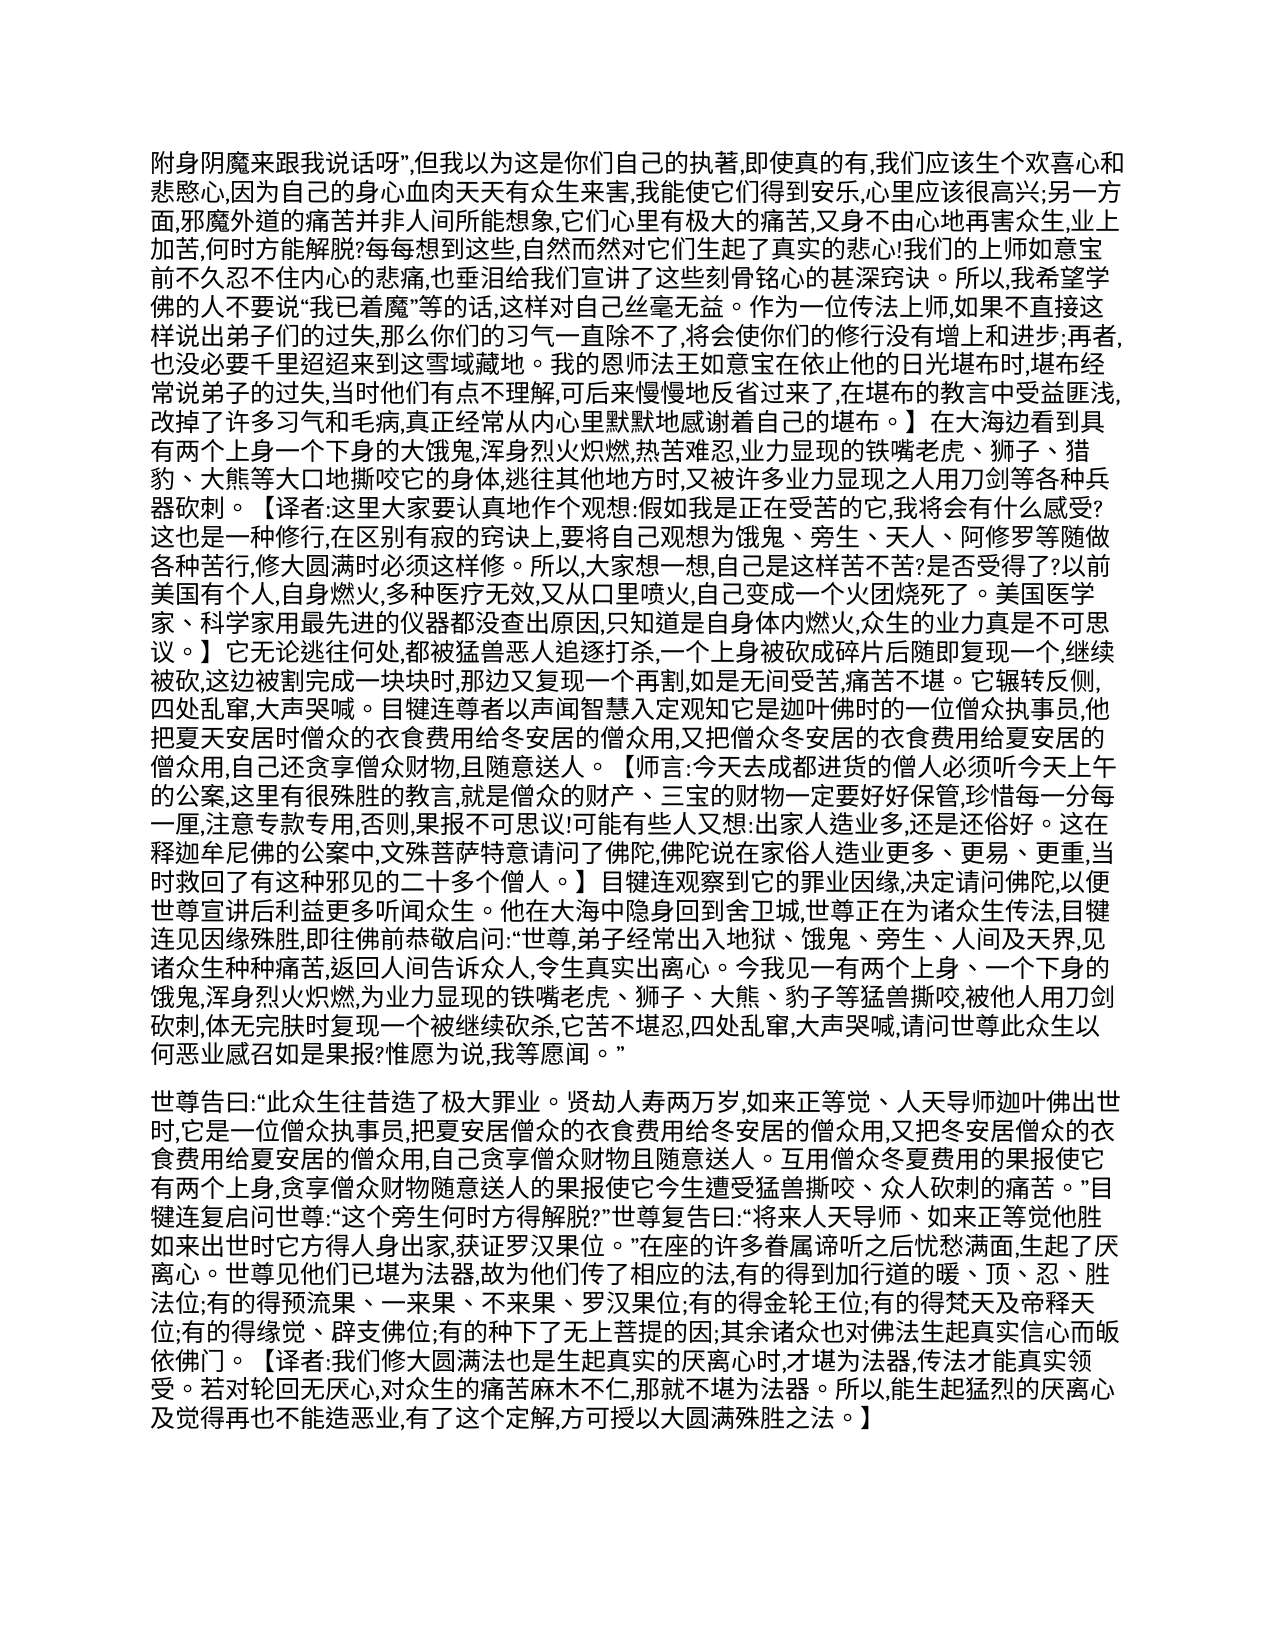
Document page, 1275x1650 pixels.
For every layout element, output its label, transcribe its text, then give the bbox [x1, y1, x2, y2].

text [150, 150, 1125, 1070]
text 世尊告曰:“此众生往昔造了极大罪业。贤劫人寿两万岁,如来正等觉、人天导师迦叶佛出世时,它是一位僧众执事员,把夏安居僧众的衣食费用给冬安居的僧众用,又把冬安居僧众的衣食费用给夏安居的僧众用,自己贪享僧众财物且随意送人。互用僧众冬夏费用的果报使它有两个上身,贪享僧众财物随意送人的果报使它今生遭受猛兽撕咬、众人砍刺的痛苦。”目犍连复启问世尊:“这个旁生何时方得解脱?”世尊复告曰:“将来人天导师、如来正等觉他胜如来出世时它方得人身出家,获证罗汉果位。”在座的许多眷属谛听之后忧愁满面,生起了厌离心。世尊见他们已堪为法器,故为他们传了相应的法,有的得到加行道的暖、顶、忍、胜法位;有的得预流果、一来果、不来果、罗汉果位;有的得金轮王位;有的得梵天及帝释天位;有的得缘觉、辟支佛位;有的种下了无上菩提的因;其余诸众也对佛法生起真实信心而皈依佛门。【译者:我们修大圆满法也是生起真实的厌离心时,才堪为法器,传法才能真实领受。若对轮回无厌心,对众生的痛苦麻木不仁,那就不堪为法器。所以,能生起猛烈的厌离心及觉得再也不能造恶业,有了这个定解,方可授以大圆满殊胜之法。】 [150, 1089, 1125, 1434]
